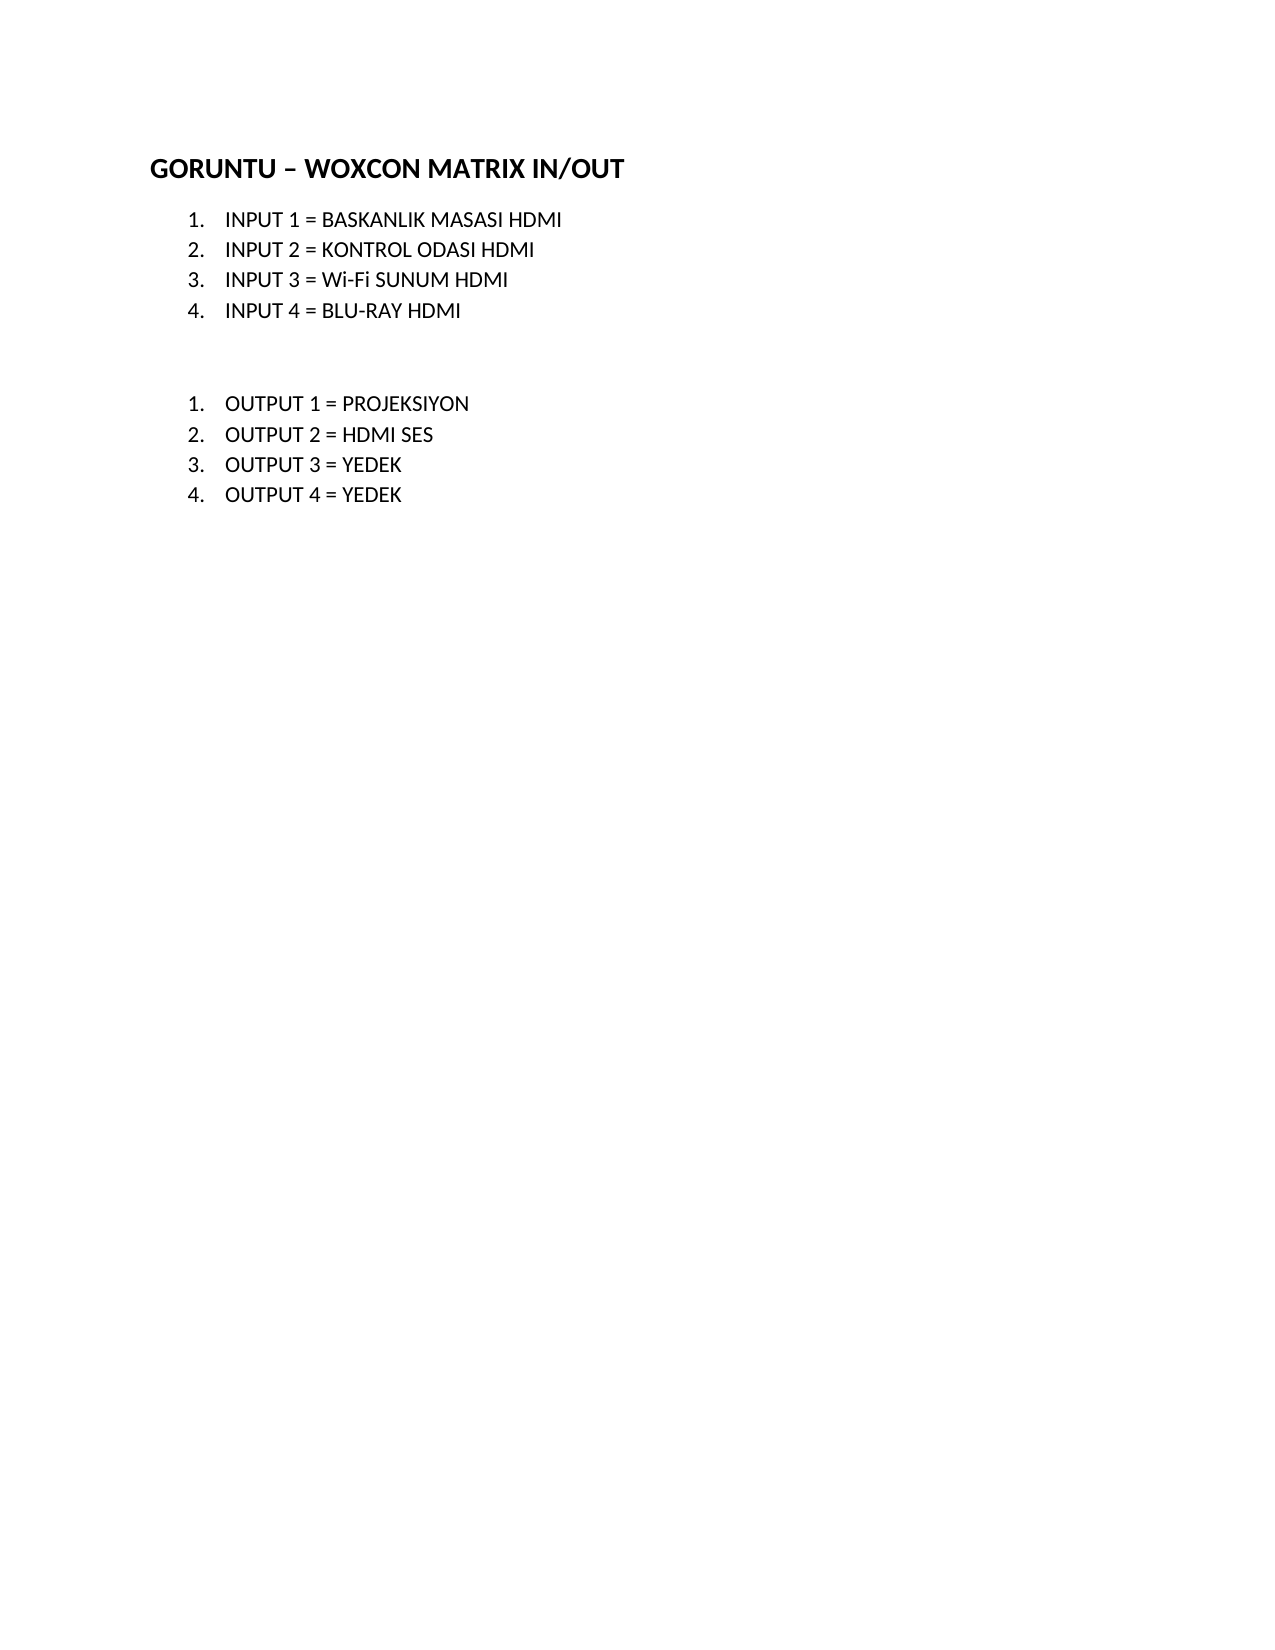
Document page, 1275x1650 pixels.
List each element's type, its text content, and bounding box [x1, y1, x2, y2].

list INPUT 1 = BASKANLIK MASASI HDMI [187, 205, 1125, 233]
text GORUNTU – WOXCON MATRIX IN/OUT [150, 150, 1125, 186]
list OUTPUT 3 = YEDEK [187, 450, 1125, 478]
list OUTPUT 4 = YEDEK [187, 480, 1125, 508]
list OUTPUT 1 = PROJEKSIYON [187, 389, 1125, 417]
list INPUT 2 = KONTROL ODASI HDMI [187, 235, 1125, 263]
list INPUT 4 = BLU-RAY HDMI [187, 296, 1125, 324]
list OUTPUT 2 = HDMI SES [187, 420, 1125, 448]
list INPUT 3 = Wi-Fi SUNUM HDMI [187, 266, 1125, 293]
